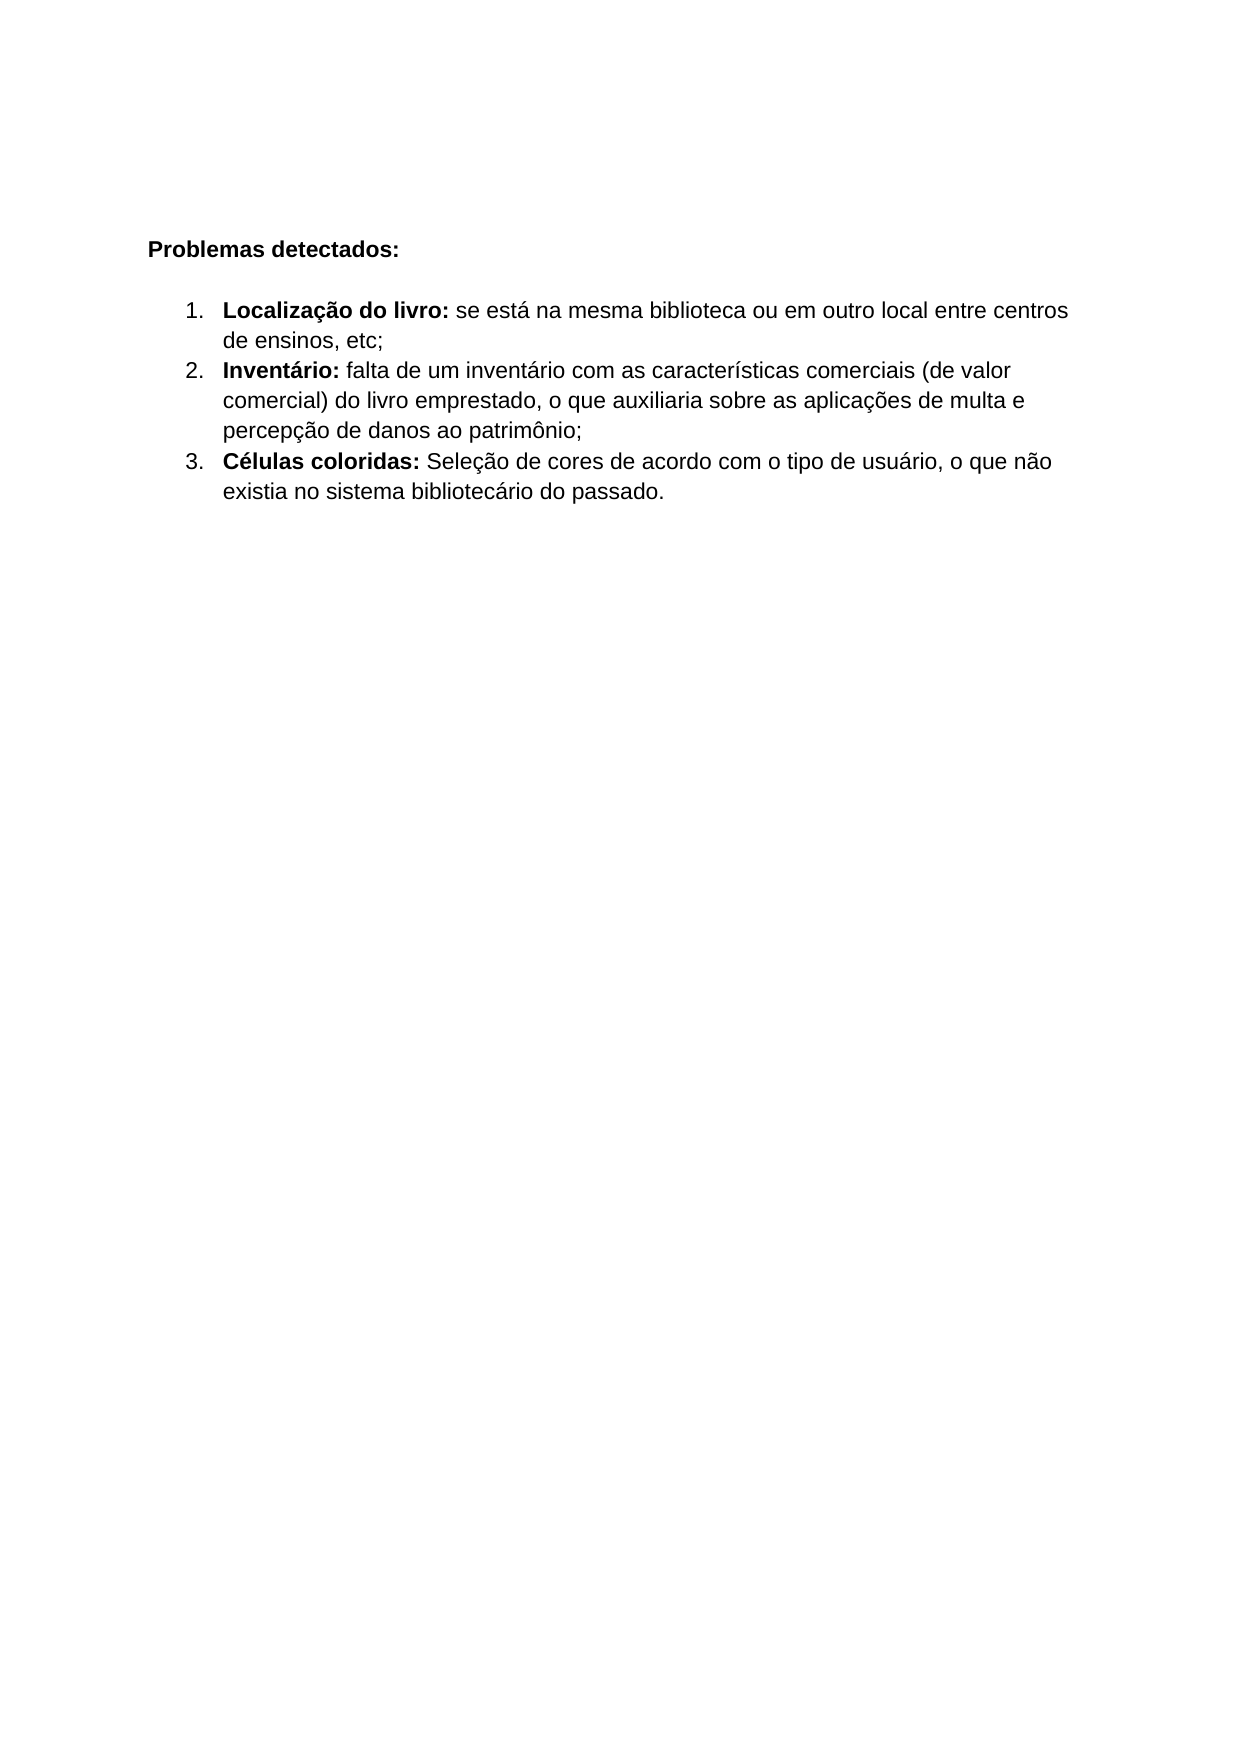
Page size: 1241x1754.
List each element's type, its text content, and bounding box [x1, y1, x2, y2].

list Inventário: falta de um inventário com as características comerciais (de valor comercial) do livro emprestado, o que auxiliaria sobre as aplicações de multa e percepção de danos ao patrimônio; [185, 357, 1093, 444]
text Problemas detectados: [148, 236, 1093, 262]
list Localização do livro: se está na mesma biblioteca ou em outro local entre centros de ensinos, etc; [185, 297, 1093, 353]
list Células coloridas: Seleção de cores de acordo com o tipo de usuário, o que não existia no sistema bibliotecário do passado. [185, 448, 1093, 504]
